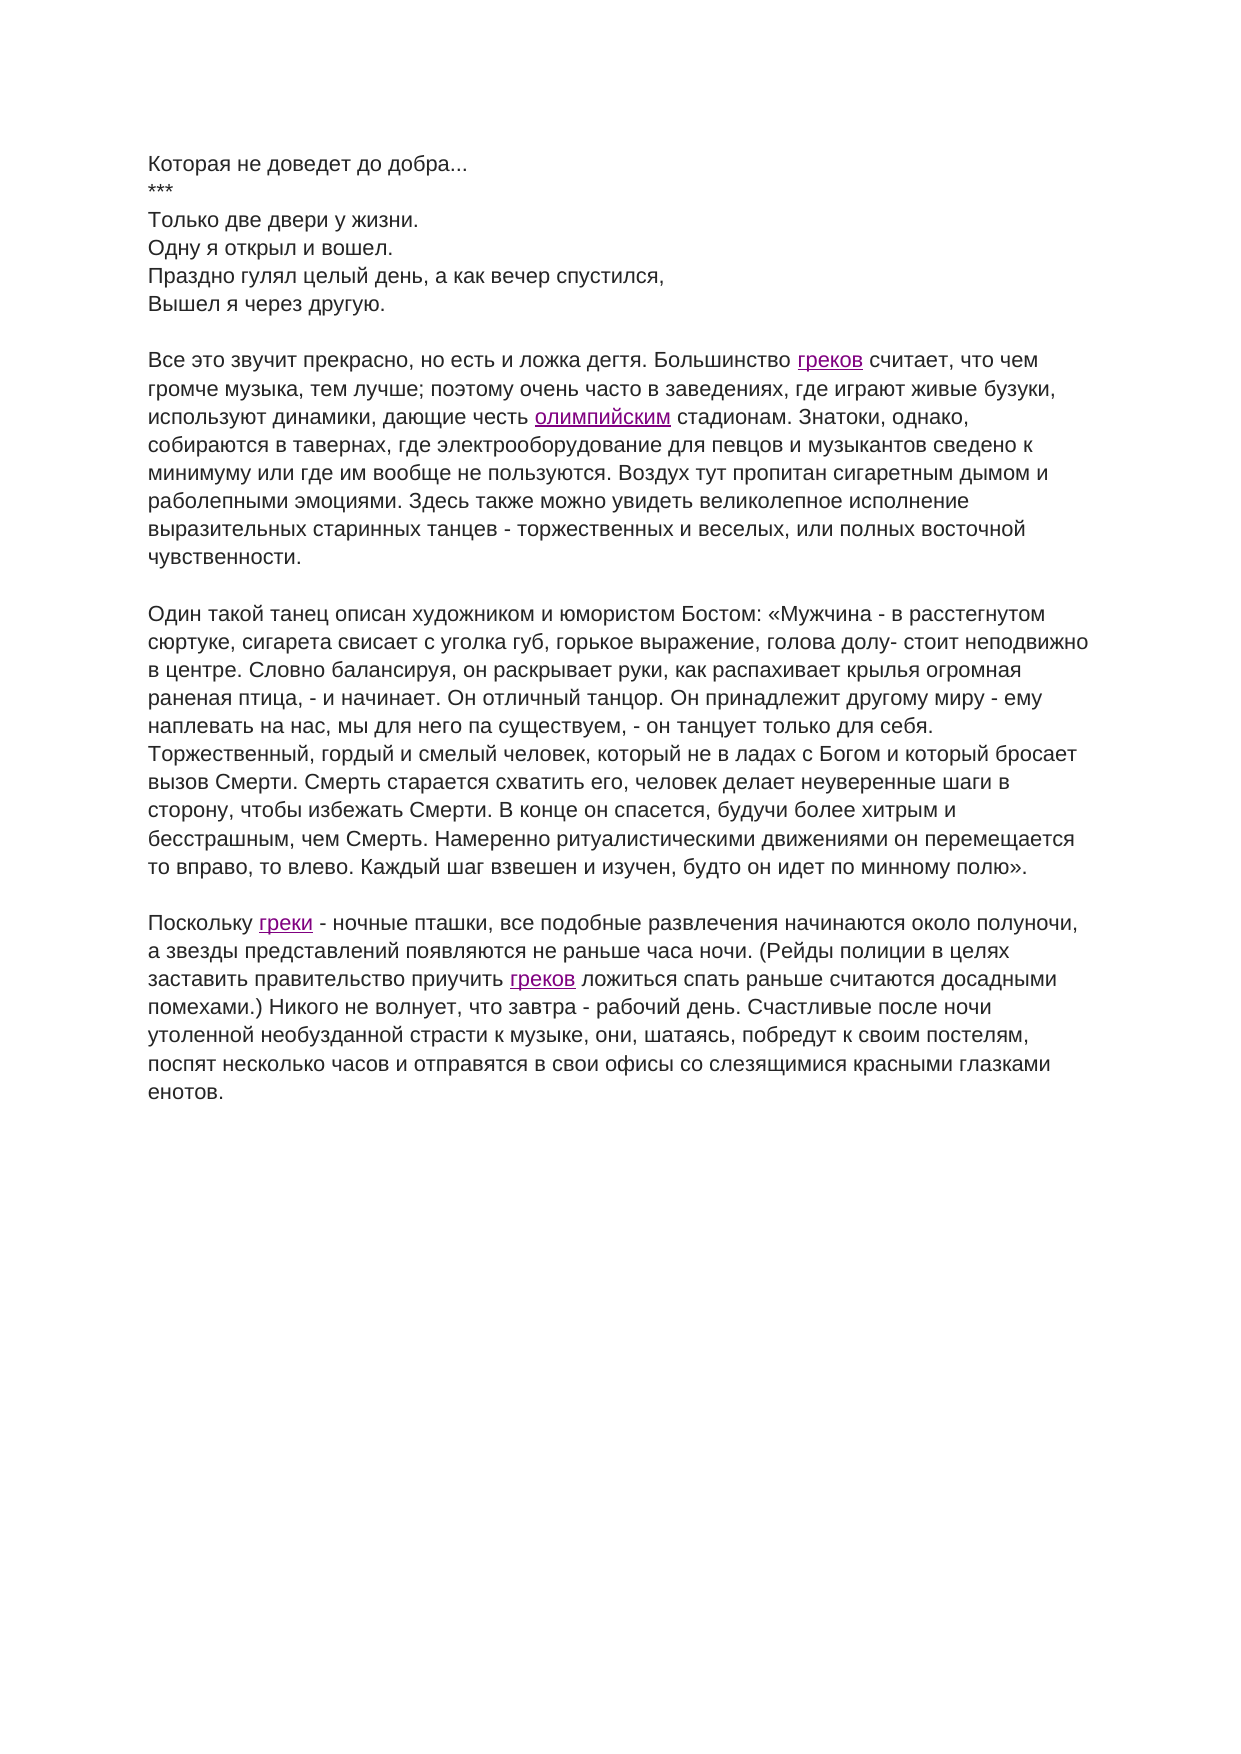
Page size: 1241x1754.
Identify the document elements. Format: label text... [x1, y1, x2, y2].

text Все это звучит прекрасно, но есть и ложка дегтя. Большинство греков считает, что чем громче музыка, тем лучше; поэтому очень часто в заведениях, где играют живые бузуки, используют динамики, дающие честь олимпийским стадионам. Знатоки, однако, собираются в тавернах, где электрооборудование для певцов и музыкантов сведено к минимуму или где им вообще не пользуются. Воздух тут пропитан сигаретным дымом и раболепными эмоциями. Здесь также можно увидеть великолепное исполнение выразительных старинных танцев - торжественных и веселых, или полных восточной чувственности. [148, 344, 1093, 569]
text Один такой танец описан художником и юмористом Бостом: «Мужчина - в расстегнутом сюртуке, сигарета свисает с уголка губ, горькое выражение, голова долу- стоит неподвижно в центре. Словно балансируя, он раскрывает руки, как распахивает крылья огромная раненая птица, - и начинает. Он отличный танцор. Он принадлежит другому миру - ему наплевать на нас, мы для него па существуем, - он танцует только для себя. Торжественный, гордый и смелый человек, который не в ладах с Богом и который бросает вызов Смерти. Смерть старается схватить его, человек делает неуверенные шаги в сторону, чтобы избежать Смерти. В конце он спасется, будучи более хитрым и бесстрашным, чем Смерть. Намеренно ритуалистическими движениями он перемещается то вправо, то влево. Каждый шаг взвешен и изучен, будто он идет по минному полю». [148, 598, 1093, 879]
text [148, 148, 1093, 316]
text Поскольку греки - ночные пташки, все подобные развлечения начинаются около полуночи, а звезды представлений появляются не раньше часа ночи. (Рейды полиции в целях заставить правительство приучить греков ложиться спать раньше считаются досадными помехами.) Никого не волнует, что завтра - рабочий день. Счастливые после ночи утоленной необузданной страсти к музыке, они, шатаясь, побредут к своим постелям, поспят несколько часов и отправятся в свои офисы со слезящимися красными глазками енотов. [148, 907, 1093, 1104]
